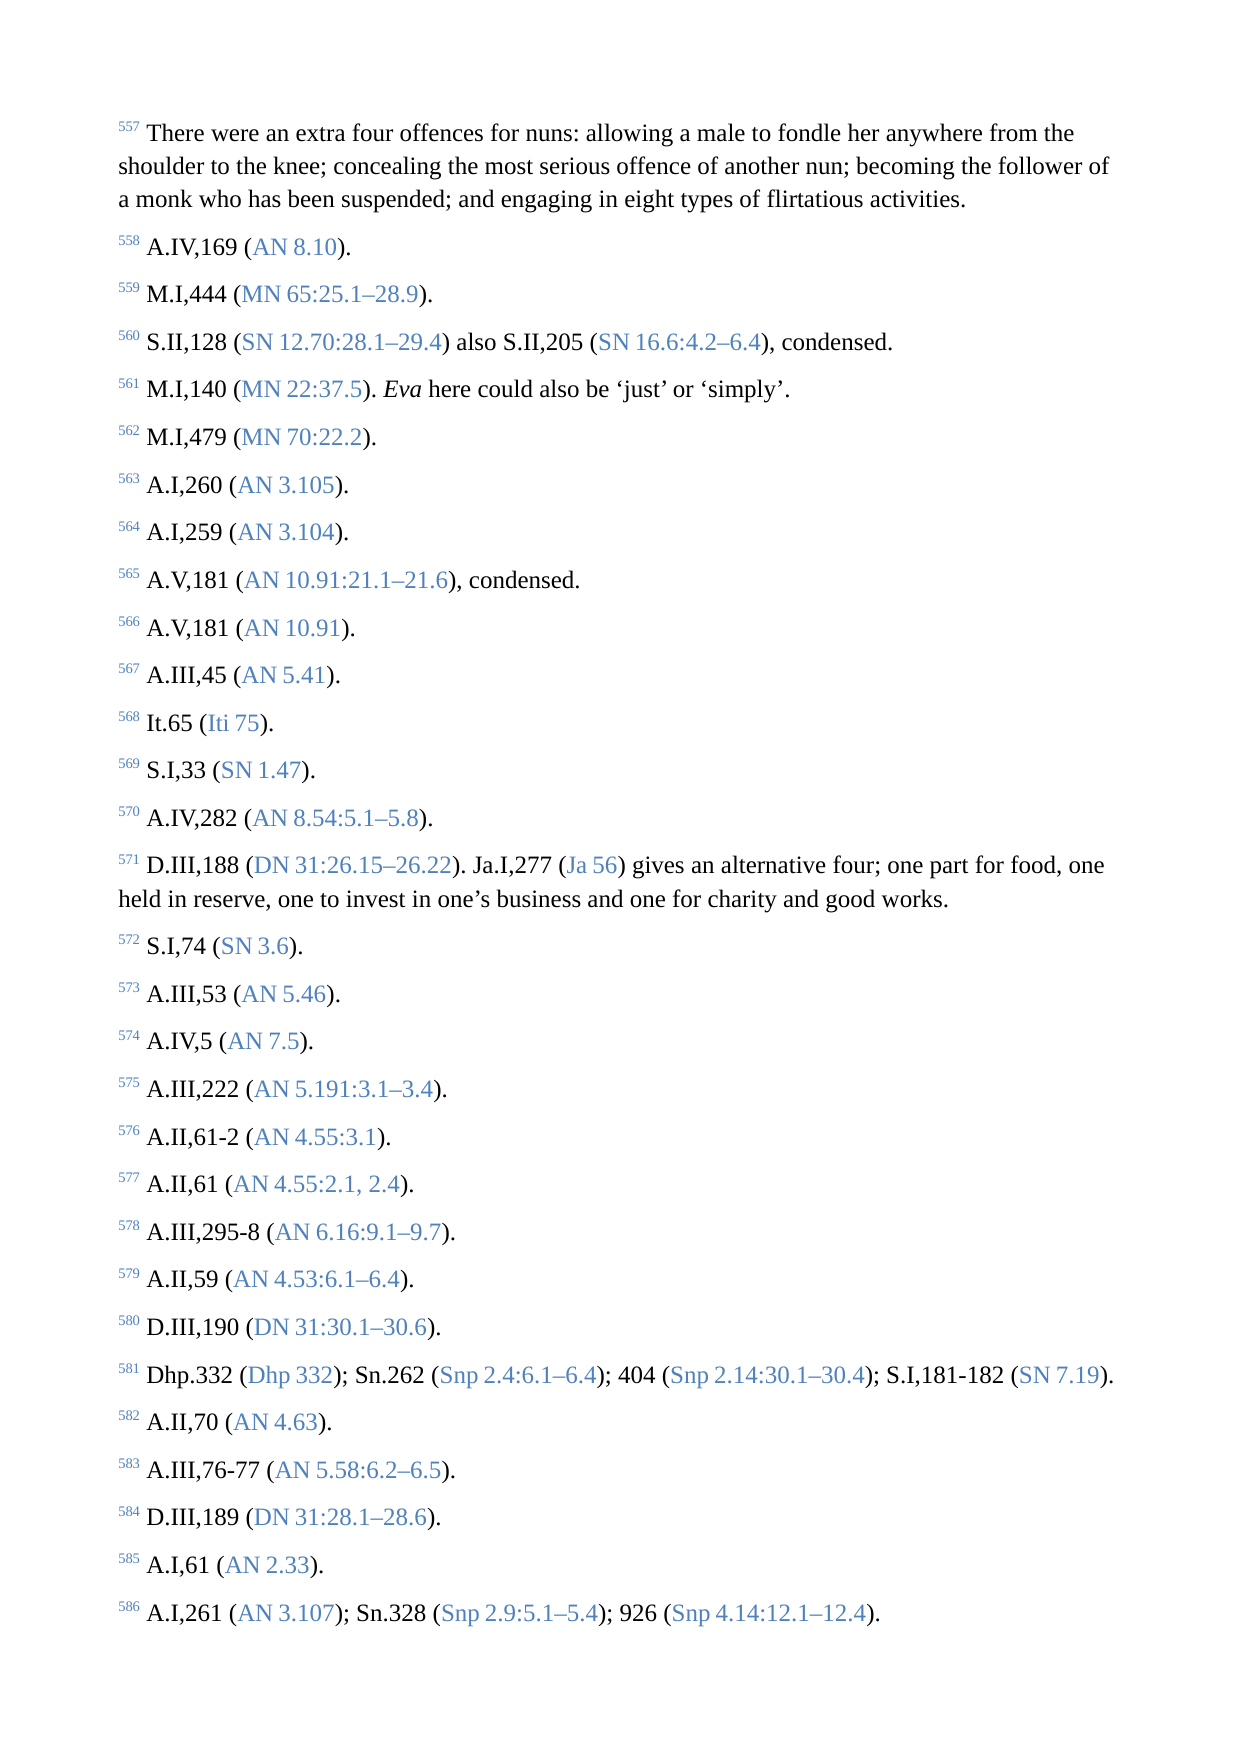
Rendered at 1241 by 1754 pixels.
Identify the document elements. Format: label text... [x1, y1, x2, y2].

text 564 A.I,259 (AN 3.104). [118, 517, 1122, 546]
text 568 It.65 (Iti 75). [118, 708, 1122, 737]
text 586 A.I,261 (AN 3.107); Sn.328 (Snp 2.9:5.1–5.4); 926 (Snp 4.14:12.1–12.4). [118, 1598, 1122, 1626]
text 574 A.IV,5 (AN 7.5). [118, 1026, 1122, 1055]
text 567 A.III,45 (AN 5.41). [118, 660, 1122, 689]
text 583 A.III,76-77 (AN 5.58:6.2–6.5). [118, 1455, 1122, 1484]
text 570 A.IV,282 (AN 8.54:5.1–5.8). [118, 803, 1122, 832]
text 562 M.I,479 (MN 70:22.2). [118, 422, 1122, 451]
text 572 S.I,74 (SN 3.6). [118, 931, 1122, 960]
text 580 D.III,190 (DN 31:30.1–30.6). [118, 1312, 1122, 1341]
text 573 A.III,53 (AN 5.46). [118, 979, 1122, 1008]
text 561 M.I,140 (MN 22:37.5). Eva here could also be ‘just’ or ‘simply’. [118, 374, 1122, 403]
text 566 A.V,181 (AN 10.91). [118, 613, 1122, 641]
text 559 M.I,444 (MN 65:25.1–28.9). [118, 279, 1122, 308]
text 584 D.III,189 (DN 31:28.1–28.6). [118, 1502, 1122, 1531]
text 585 A.I,61 (AN 2.33). [118, 1550, 1122, 1579]
text 569 S.I,33 (SN 1.47). [118, 755, 1122, 784]
text 563 A.I,260 (AN 3.105). [118, 470, 1122, 498]
text 558 A.IV,169 (AN 8.10). [118, 232, 1122, 261]
text 576 A.II,61-2 (AN 4.55:3.1). [118, 1122, 1122, 1150]
text 578 A.III,295-8 (AN 6.16:9.1–9.7). [118, 1217, 1122, 1246]
text 581 Dhp.332 (Dhp 332); Sn.262 (Snp 2.4:6.1–6.4); 404 (Snp 2.14:30.1–30.4); S.I,181-182 (SN 7.19). [118, 1360, 1122, 1388]
text 575 A.III,222 (AN 5.191:3.1–3.4). [118, 1074, 1122, 1103]
text 577 A.II,61 (AN 4.55:2.1, 2.4). [118, 1169, 1122, 1198]
text 579 A.II,59 (AN 4.53:6.1–6.4). [118, 1264, 1122, 1293]
text 560 S.II,128 (SN 12.70:28.1–29.4) also S.II,205 (SN 16.6:4.2–6.4), condensed. [118, 327, 1122, 356]
text 557 There were an extra four offences for nuns: allowing a male to fondle her anywhere from the shoulder to the knee; concealing the most serious offence of another nun; becoming the follower of a monk who has been suspended; and engaging in eight types of flirtatious activities. [118, 118, 1122, 213]
text 582 A.II,70 (AN 4.63). [118, 1407, 1122, 1436]
text 565 A.V,181 (AN 10.91:21.1–21.6), condensed. [118, 565, 1122, 594]
text 571 D.III,188 (DN 31:26.15–26.22). Ja.I,277 (Ja 56) gives an alternative four; one part for food, one held in reserve, one to invest in one’s business and one for charity and good works. [118, 851, 1122, 912]
